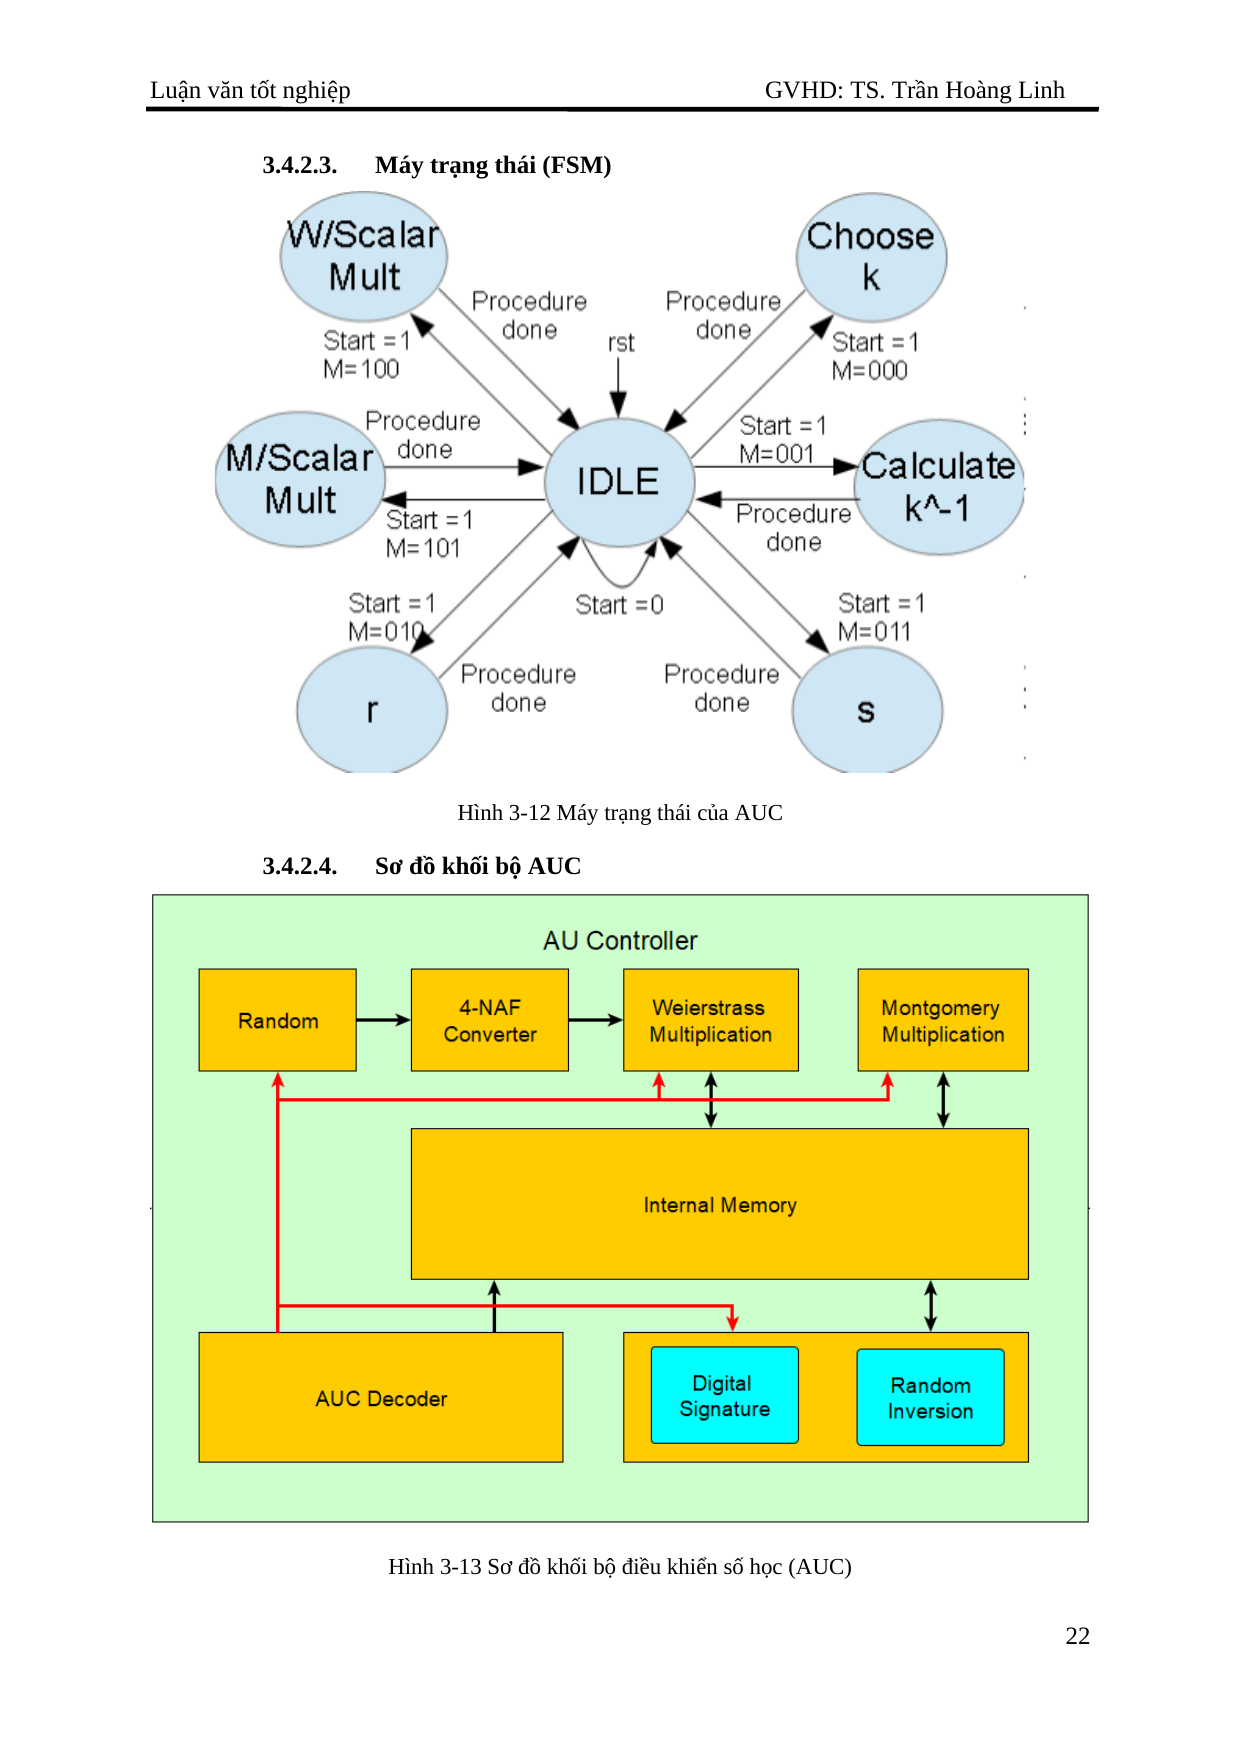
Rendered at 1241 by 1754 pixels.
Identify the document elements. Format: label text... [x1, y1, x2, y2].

subtitle Máy trạng thái (FSM) [262, 150, 1090, 179]
subtitle Sơ đồ khối bộ AUC [262, 851, 1090, 879]
text Hình - Sơ đồ khối bộ điều khiển số học (AUC) [150, 1553, 1090, 1579]
picture [150, 892, 1091, 1527]
picture [214, 191, 1026, 773]
text Hình - Máy trạng thái của AUC [150, 799, 1090, 826]
